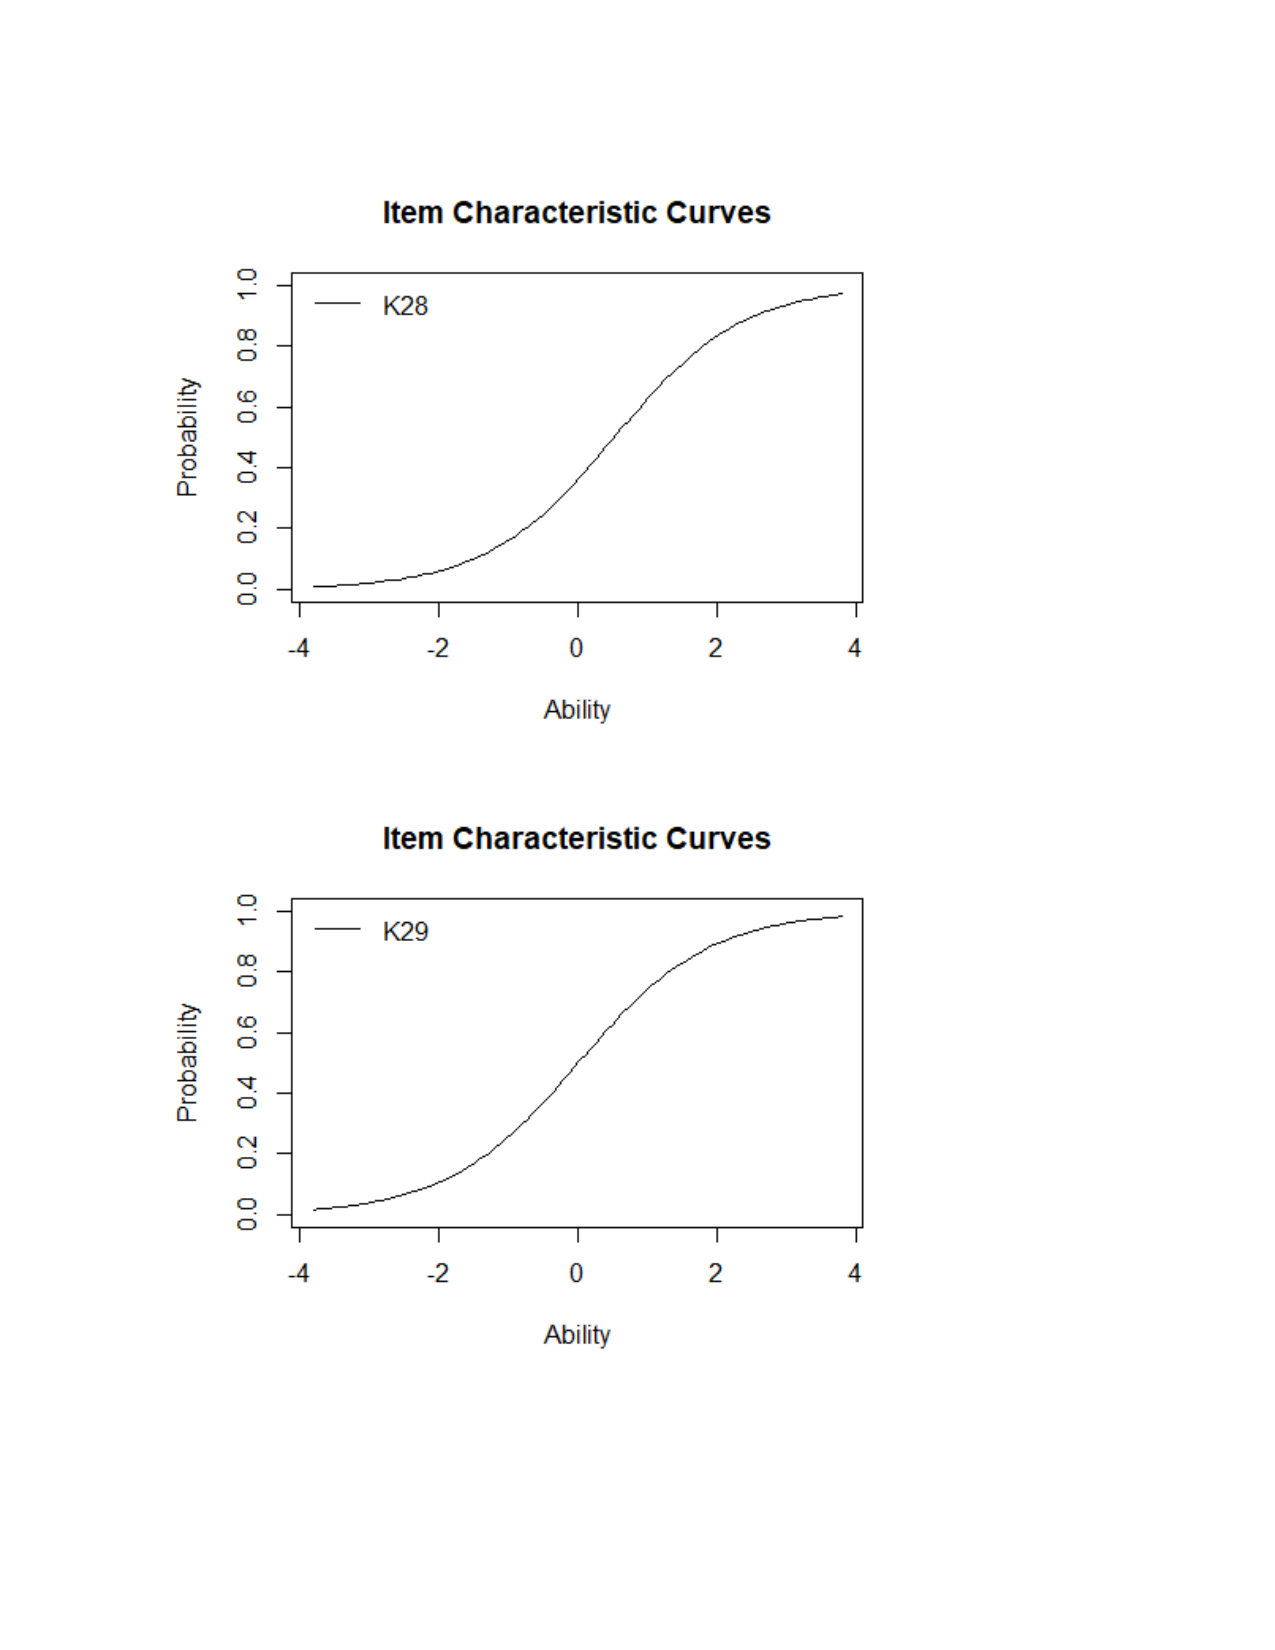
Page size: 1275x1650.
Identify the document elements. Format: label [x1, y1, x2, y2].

picture [168, 150, 927, 757]
picture [168, 775, 927, 1382]
